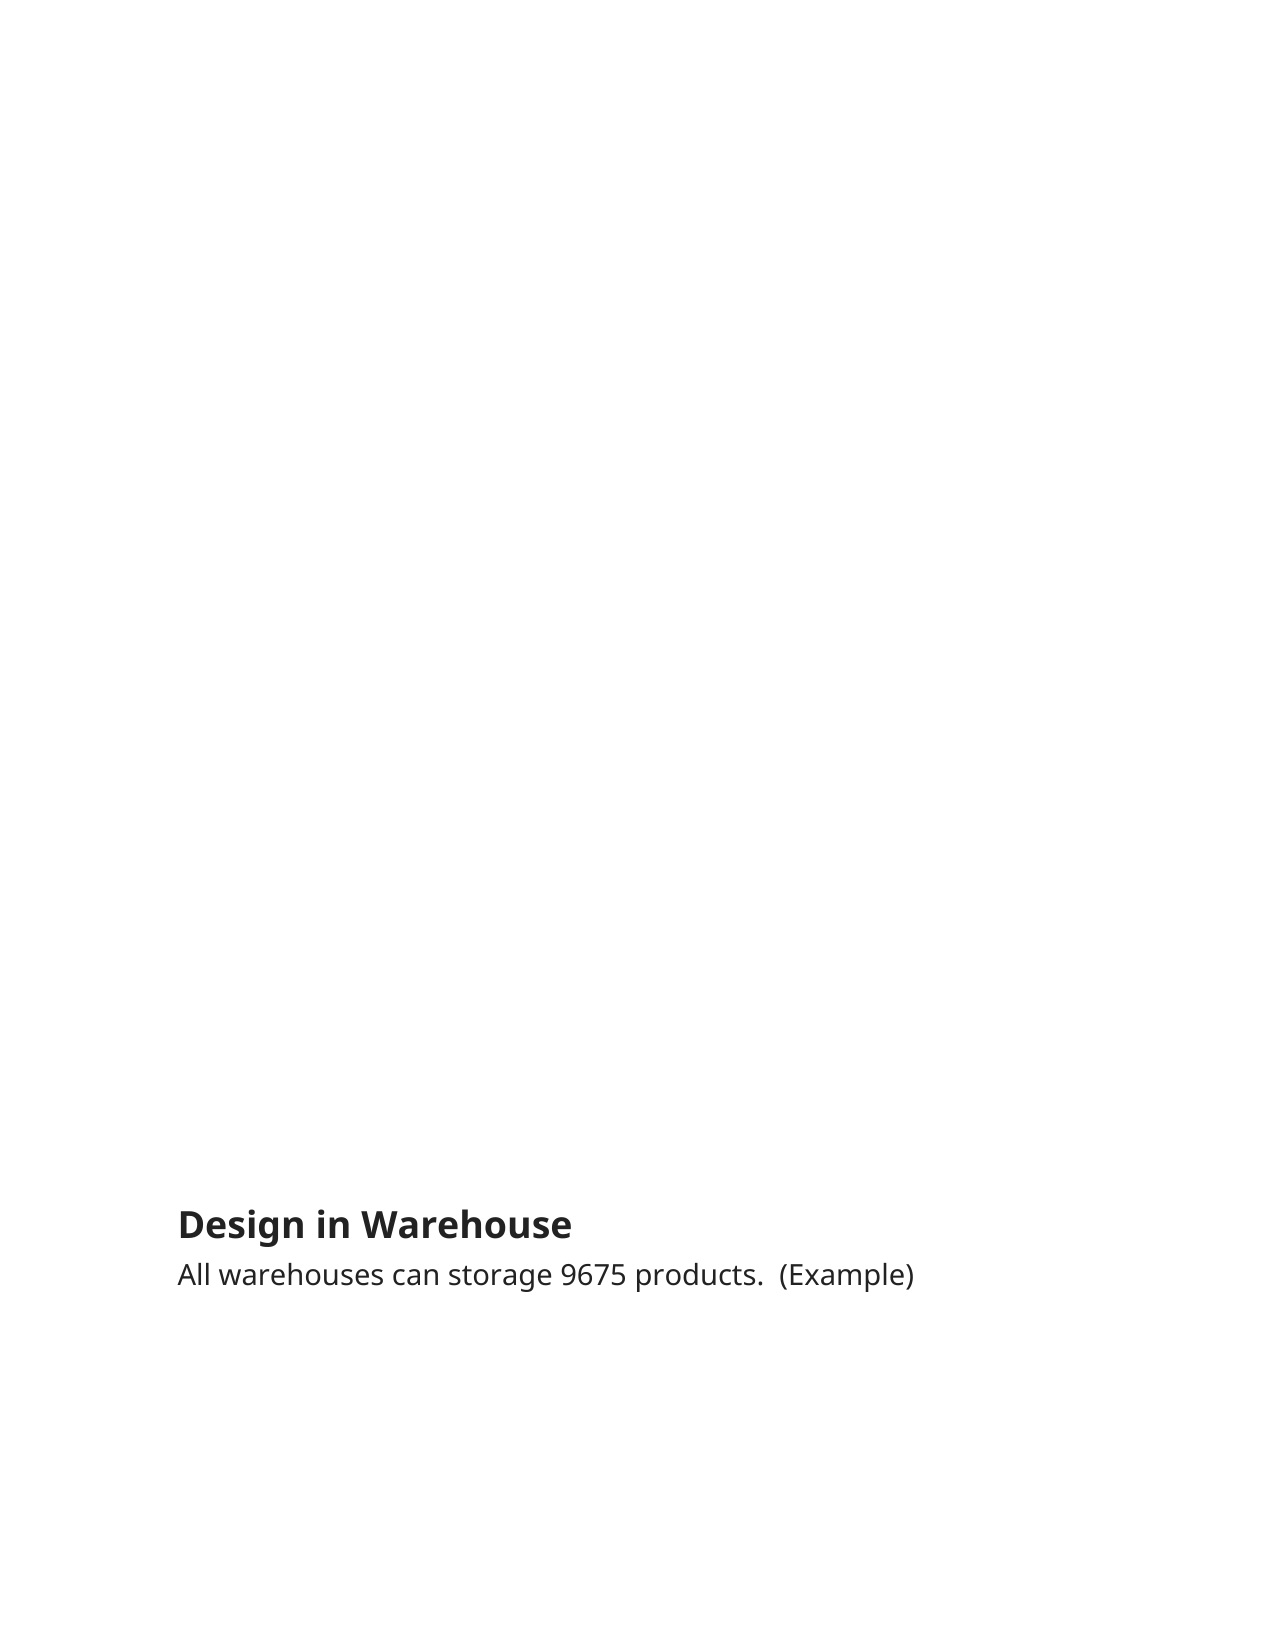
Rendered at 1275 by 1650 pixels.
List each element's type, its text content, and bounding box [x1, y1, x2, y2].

text Design in Warehouse [177, 1199, 1098, 1250]
text All warehouses can storage 9675 products. (Example) [177, 1254, 1098, 1293]
